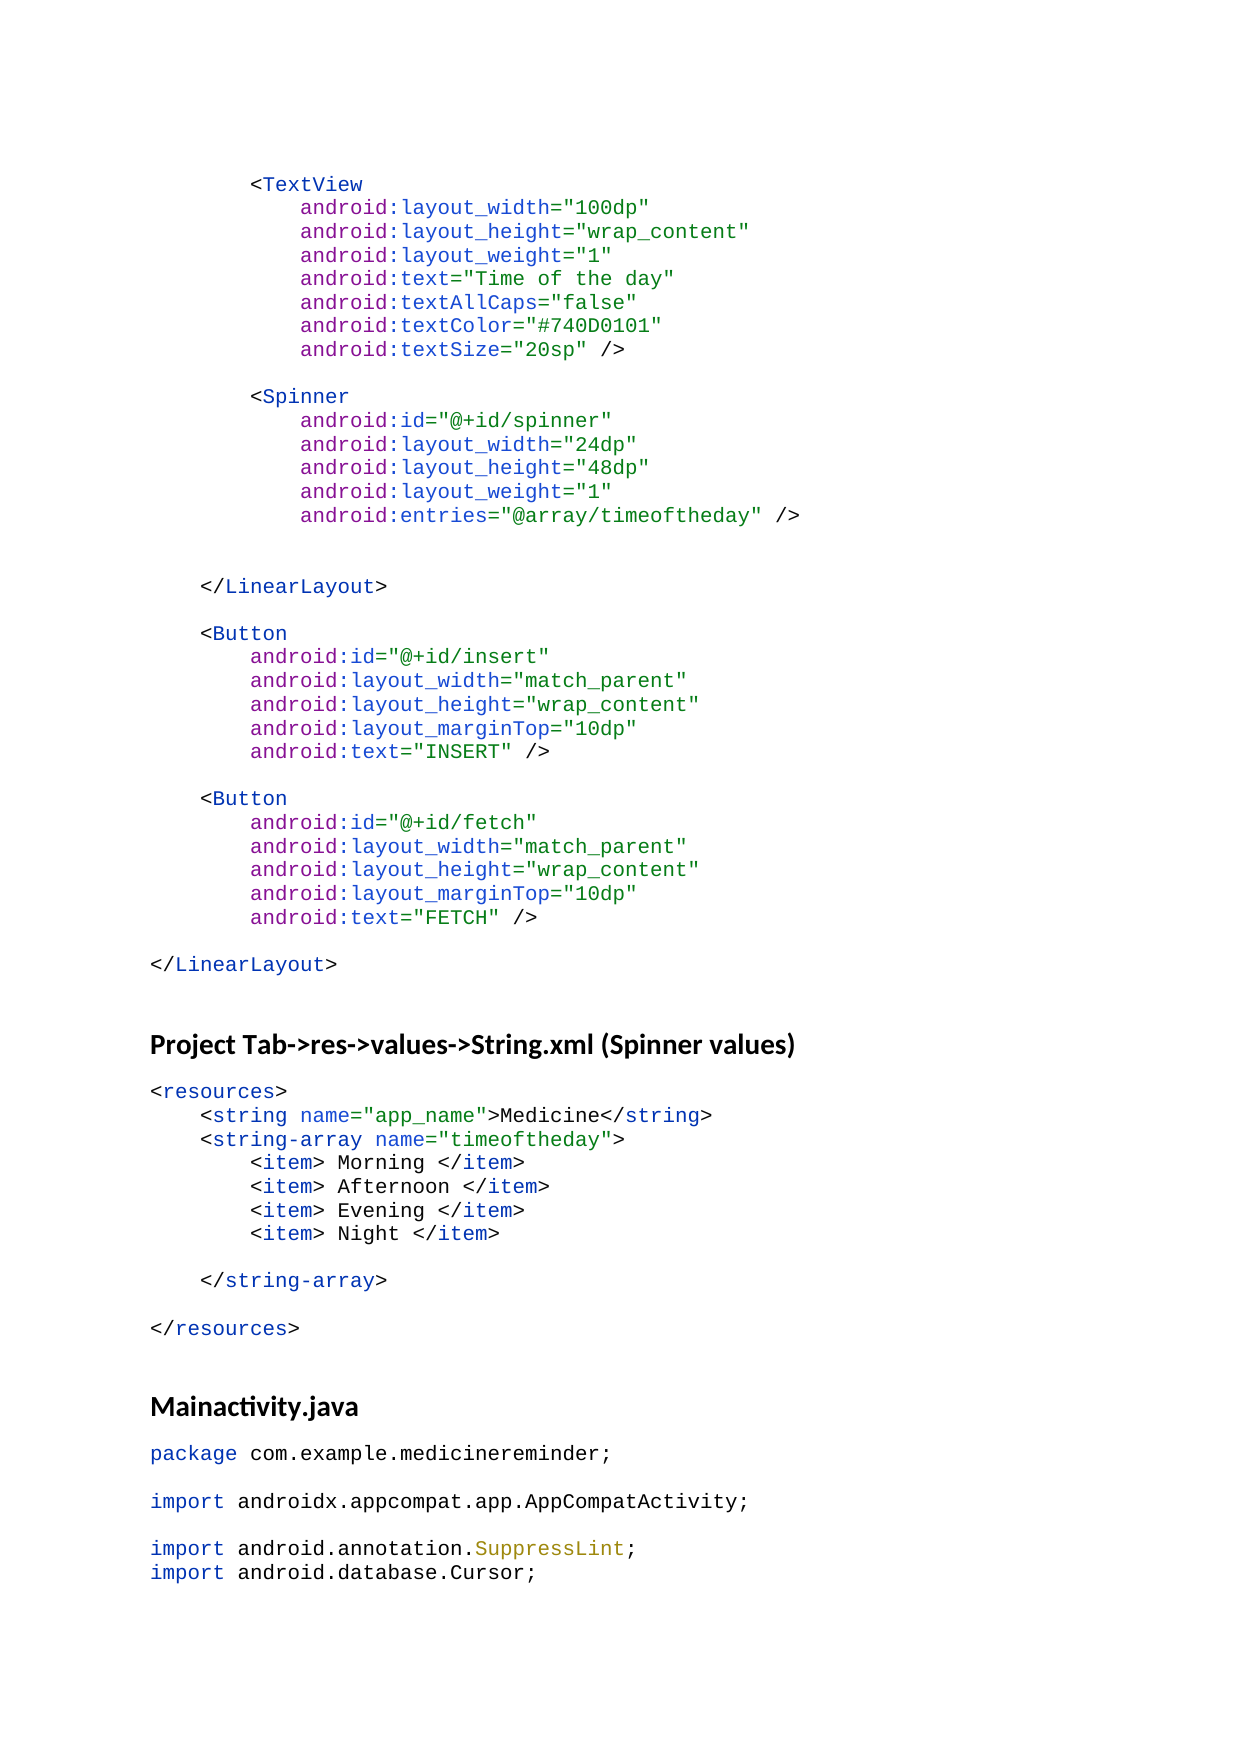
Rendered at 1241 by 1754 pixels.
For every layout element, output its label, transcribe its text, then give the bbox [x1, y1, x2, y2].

text Mainactivity.java [150, 1388, 1090, 1424]
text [150, 1443, 1090, 1585]
text <resources> <string name="app_name">Medicine</string> <string-array name="timeoftheday"> <item> Morning </item> <item> Afternoon </item> <item> Evening </item> <item> Night </item> </string-array> </resources> [150, 1081, 1090, 1341]
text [150, 150, 1090, 978]
text Project Tab->res->values->String.xml (Spinner values) [150, 1026, 1090, 1062]
